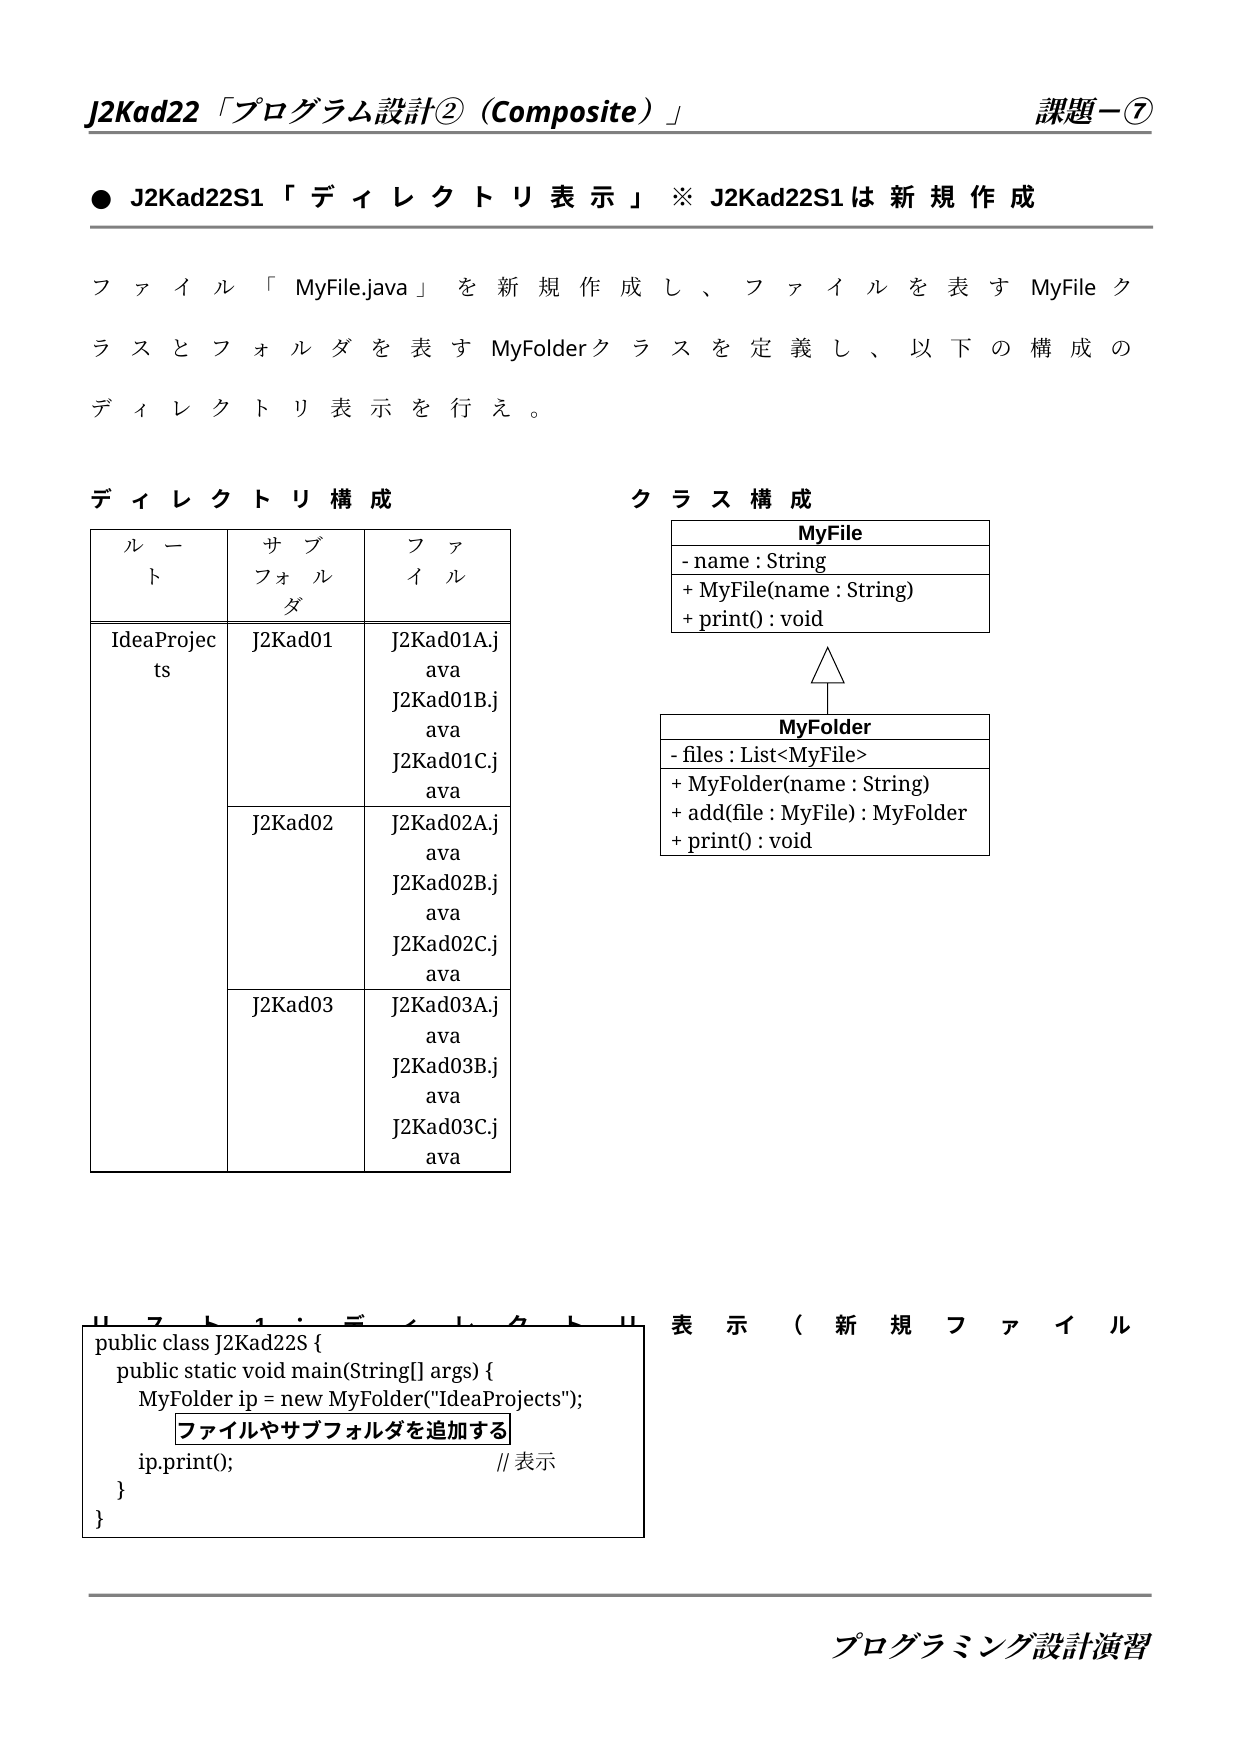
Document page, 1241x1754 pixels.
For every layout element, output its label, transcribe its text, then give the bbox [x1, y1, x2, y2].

table_cell J2Kad02A.java J2Kad02B.java J2Kad02C.java [365, 807, 510, 988]
text ディレクトリ構成 クラス構成 [90, 468, 1151, 529]
table_header サブフォルダ [228, 530, 364, 621]
table_cell J2Kad01 [228, 624, 364, 806]
table_cell J2Kad03 [228, 990, 364, 1171]
table_header ルート [91, 530, 227, 621]
table_cell J2Kad01A.java J2Kad01B.java J2Kad01C.java [365, 624, 510, 806]
table_cell IdeaProjects [91, 624, 227, 1171]
subtitle J2Kad22S1「ディレクトリ表示」※J2Kad22S1は新規作成 [90, 165, 1150, 225]
table_cell J2Kad02 [228, 807, 364, 988]
text ファイル「MyFile.java」を新規作成し、ファイルを表すMyFileクラスとフォルダを表すMyFolderクラスを定義し、以下の構成のディレクトリ表示を行え。 [90, 256, 1151, 438]
table_cell J2Kad03A.java J2Kad03B.java J2Kad03C.java [365, 990, 510, 1171]
table_header ファイル [365, 530, 510, 621]
text リスト1：ディレクトリ表示（新規ファイル「J2Kad22S1.java」） [90, 1294, 1150, 1415]
